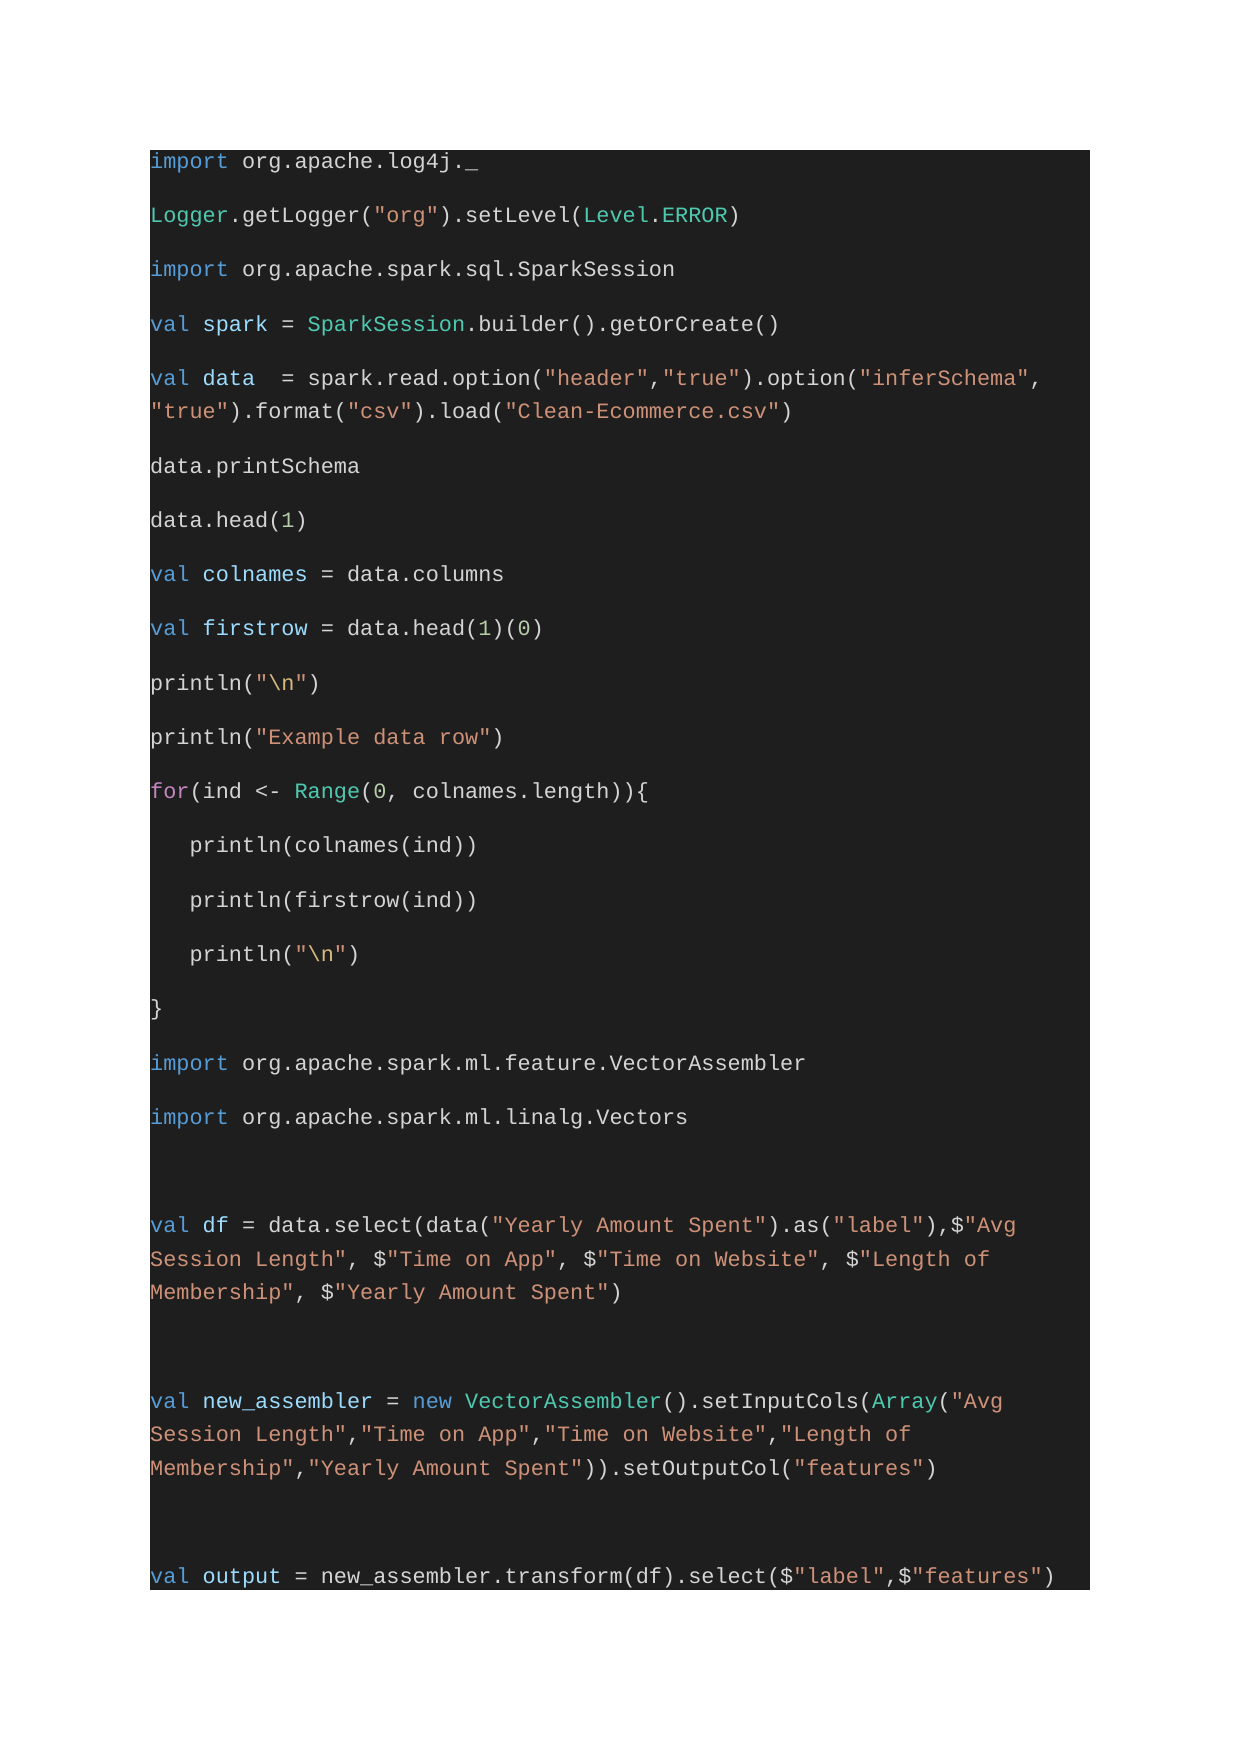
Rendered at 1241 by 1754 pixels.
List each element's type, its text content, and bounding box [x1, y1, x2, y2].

text val data = spark.read.option("header","true").option("inferSchema", "true").format("csv").load("Clean-Ecommerce.csv") [150, 367, 1090, 425]
text val firstrow = data.head(1)(0) [150, 618, 1090, 642]
text data.head(1) [150, 509, 1090, 534]
text val new_assembler = new VectorAssembler().setInputCols(Array("Avg Session Length","Time on App","Time on Website","Length of Membership","Yearly Amount Spent")).setOutputCol("features") [150, 1390, 1090, 1482]
text println("\n") [150, 672, 1090, 697]
text val df = data.select(data("Yearly Amount Spent").as("label"),$"Avg Session Length", $"Time on App", $"Time on Website", $"Length of Membership", $"Yearly Amount Spent") [150, 1214, 1090, 1306]
text import org.apache.spark.ml.feature.VectorAssembler [150, 1052, 1090, 1077]
text Logger.getLogger("org").setLevel(Level.ERROR) [150, 204, 1090, 229]
text println(firstrow(ind)) [150, 889, 1090, 914]
text val output = new_assembler.transform(df).select($"label",$"features") [150, 1565, 1090, 1590]
text } [150, 997, 1090, 1022]
text data.printSchema [150, 455, 1090, 479]
text val colnames = data.columns [150, 563, 1090, 588]
text println("\n") [150, 943, 1090, 968]
text println("Example data row") [150, 726, 1090, 751]
text import org.apache.log4j._ [150, 150, 1090, 175]
text for(ind <- Range(0, colnames.length)){ [150, 780, 1090, 805]
text import org.apache.spark.sql.SparkSession [150, 258, 1090, 283]
text val spark = SparkSession.builder().getOrCreate() [150, 313, 1090, 338]
text import org.apache.spark.ml.linalg.Vectors [150, 1106, 1090, 1131]
text println(colnames(ind)) [150, 835, 1090, 859]
